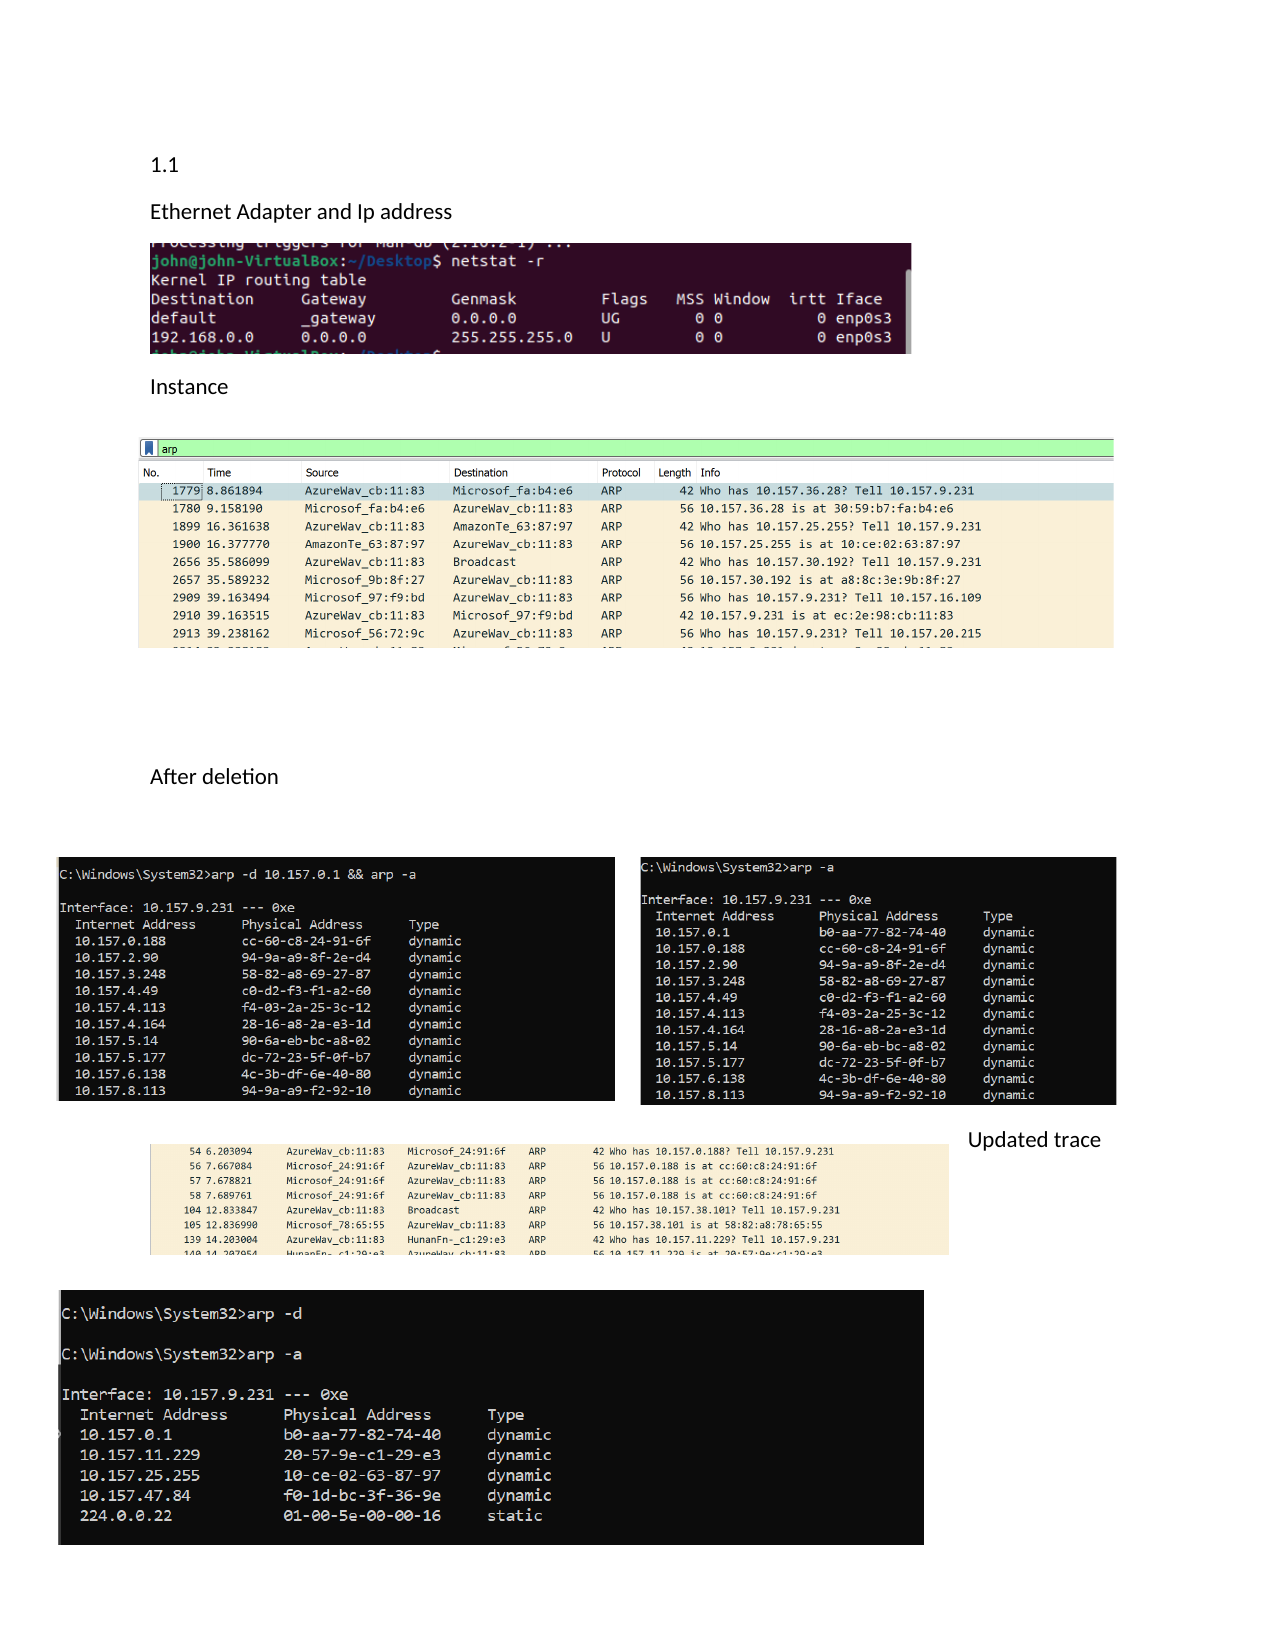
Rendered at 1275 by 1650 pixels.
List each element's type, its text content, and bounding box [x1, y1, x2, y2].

text Instance [150, 372, 1125, 400]
text 1.1 [150, 150, 1125, 178]
text After deletion [150, 762, 1125, 790]
picture [138, 437, 1114, 648]
picture [150, 1144, 949, 1255]
picture [56, 857, 615, 1101]
text Ethernet Adapter and Ip address [150, 197, 1125, 225]
picture [150, 243, 912, 354]
picture [58, 1290, 924, 1545]
picture [640, 857, 1117, 1105]
